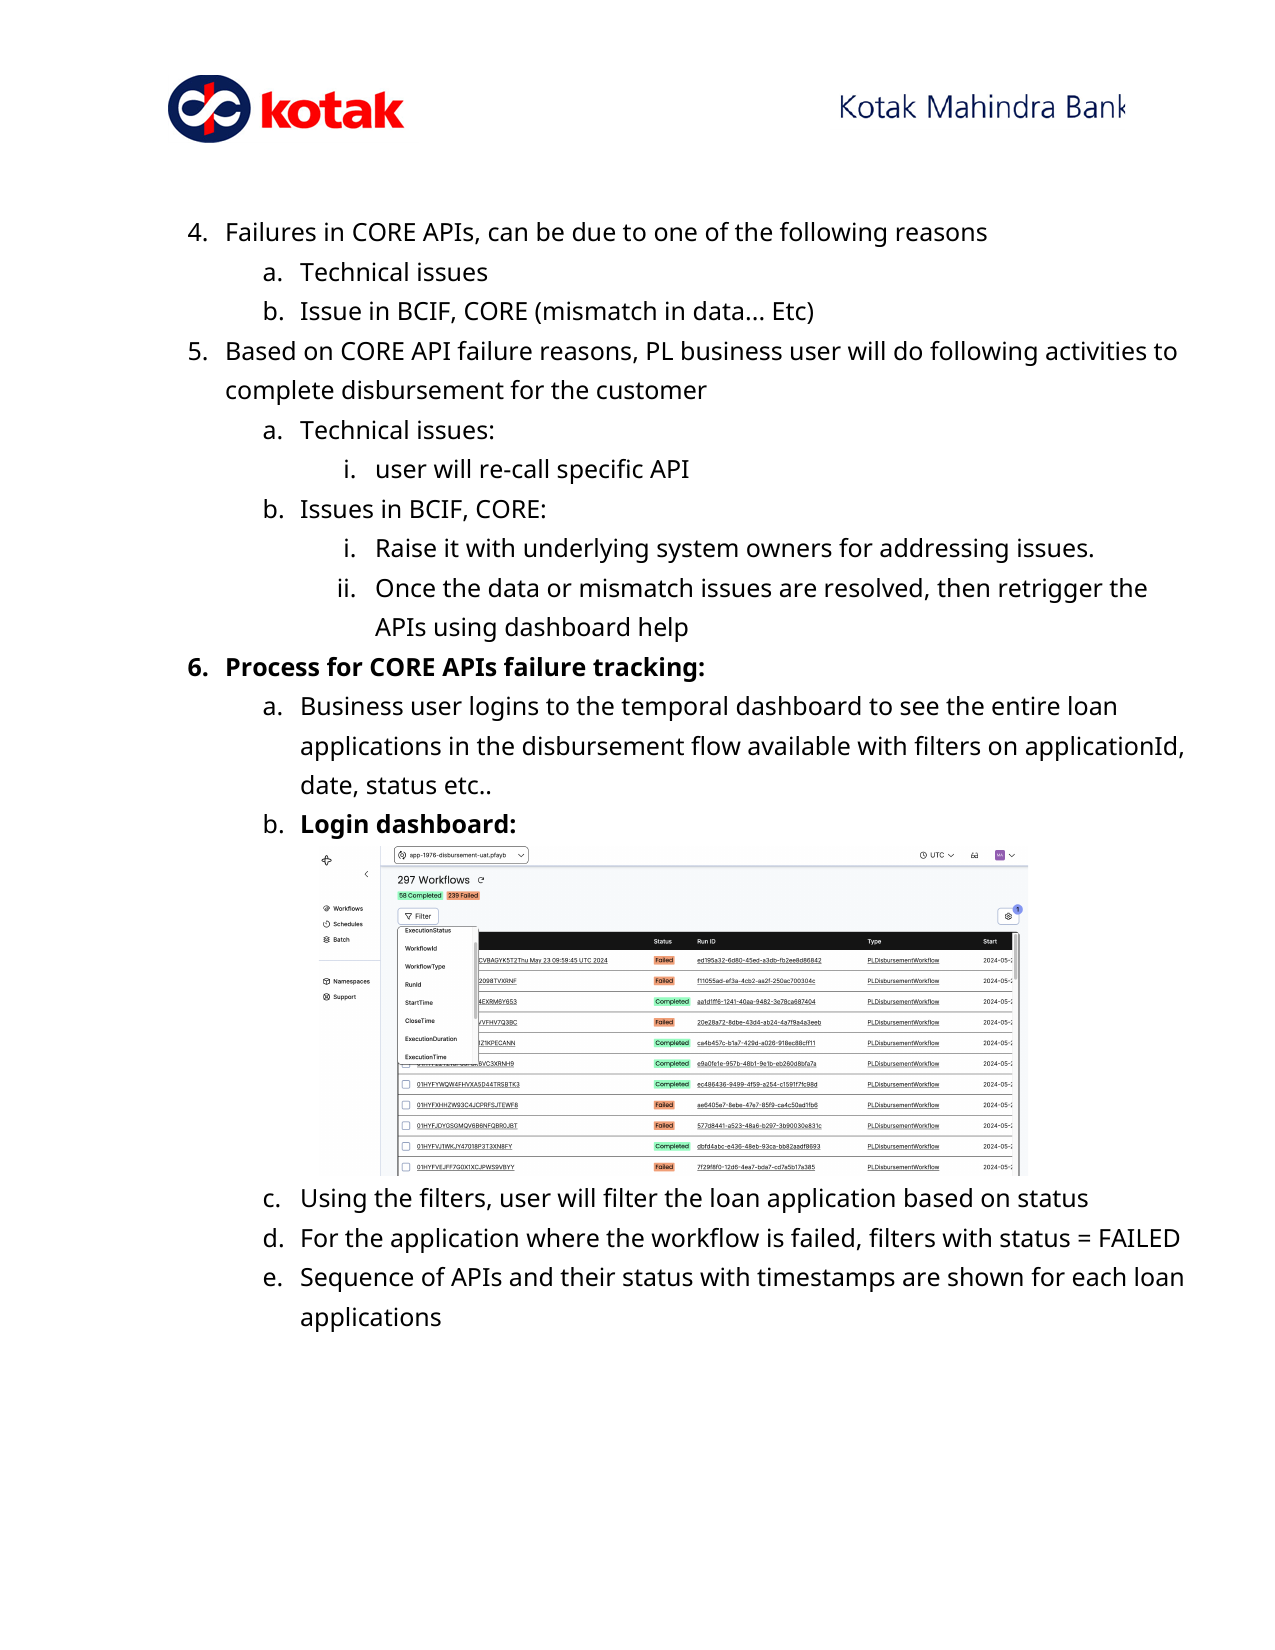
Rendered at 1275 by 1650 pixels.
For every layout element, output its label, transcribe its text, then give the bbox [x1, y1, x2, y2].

list Technical issues [262, 254, 1191, 288]
list Technical issues: [262, 412, 1191, 446]
list For the application where the workflow is failed, filters with status = FAILED [262, 1220, 1191, 1254]
list Failures in CORE APIs, can be due to one of the following reasons [187, 215, 1191, 249]
list Sequence of APIs and their status with timestamps are shown for each loan applications [262, 1260, 1191, 1333]
list user will re-call specific API [356, 452, 1191, 486]
list Once the data or mismatch issues are resolved, then retrigger the APIs using dashboard help [356, 570, 1191, 644]
list Based on CORE API failure reasons, PL business user will do following activities to complete disbursement for the customer [187, 333, 1191, 407]
list Process for CORE APIs failure tracking: [187, 649, 1191, 683]
list Login dashboard: [262, 807, 1191, 1175]
list Issue in BCIF, CORE (mismatch in data... Etc) [262, 294, 1191, 328]
list Raise it with underlying system owners for addressing issues. [356, 531, 1191, 565]
list Business user logins to the temporal dashboard to see the entire loan applications in the disbursement flow available with filters on applicationId, date, status etc.. [262, 689, 1191, 802]
list Issues in BCIF, CORE: [262, 491, 1191, 525]
list Using the filters, user will filter the loan application based on status [262, 1181, 1191, 1215]
